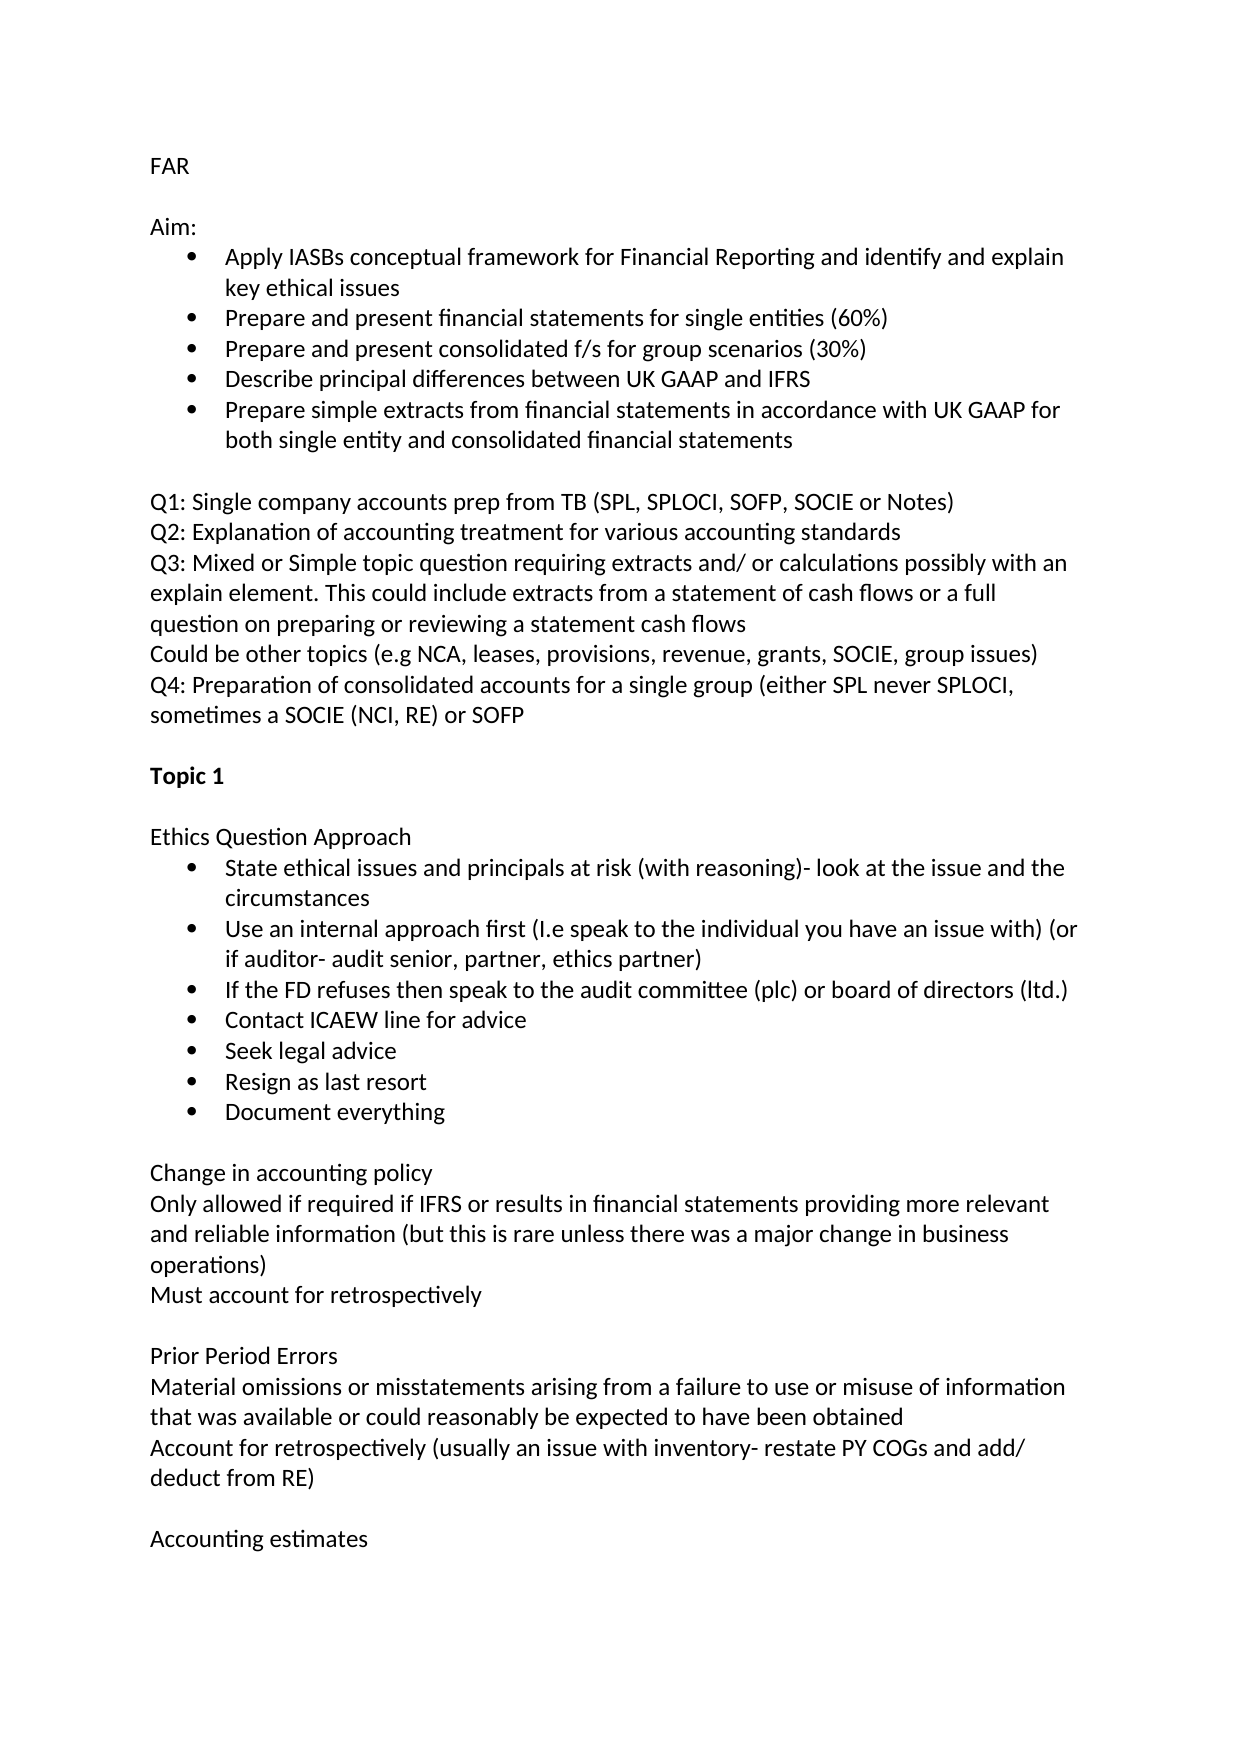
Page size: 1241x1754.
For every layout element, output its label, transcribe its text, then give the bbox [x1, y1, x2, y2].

text Q3: Mixed or Simple topic question requiring extracts and/ or calculations possibly with an explain element. This could include extracts from a statement of cash flows or a full question on preparing or reviewing a statement cash flows [150, 547, 1090, 638]
text Topic 1 [150, 760, 1090, 791]
text Only allowed if required if IFRS or results in financial statements providing more relevant and reliable information (but this is rare unless there was a major change in business operations) [150, 1188, 1090, 1279]
text Account for retrospectively (usually an issue with inventory- restate PY COGs and add/ deduct from RE) [150, 1432, 1090, 1493]
text Prior Period Errors [150, 1340, 1090, 1371]
list Seek legal advice [187, 1035, 1090, 1066]
list Document everything [187, 1096, 1090, 1127]
list State ethical issues and principals at risk (with reasoning)- look at the issue and the circumstances [187, 852, 1090, 913]
text Q1: Single company accounts prep from TB (SPL, SPLOCI, SOFP, SOCIE or Notes) [150, 486, 1090, 516]
list If the FD refuses then speak to the audit committee (plc) or board of directors (ltd.) [187, 974, 1090, 1004]
text Q4: Preparation of consolidated accounts for a single group (either SPL never SPLOCI, sometimes a SOCIE (NCI, RE) or SOFP [150, 669, 1090, 730]
text Material omissions or misstatements arising from a failure to use or misuse of information that was available or could reasonably be expected to have been obtained [150, 1371, 1090, 1432]
text FAR [150, 150, 1090, 181]
text Must account for retrospectively [150, 1279, 1090, 1310]
list Apply IASBs conceptual framework for Financial Reporting and identify and explain key ethical issues [187, 242, 1090, 303]
list Prepare simple extracts from financial statements in accordance with UK GAAP for both single entity and consolidated financial statements [187, 394, 1090, 455]
list Prepare and present consolidated f/s for group scenarios (30%) [187, 333, 1090, 364]
list Resign as last resort [187, 1066, 1090, 1096]
text Could be other topics (e.g NCA, leases, provisions, revenue, grants, SOCIE, group issues) [150, 638, 1090, 669]
text Q2: Explanation of accounting treatment for various accounting standards [150, 516, 1090, 547]
text Change in accounting policy [150, 1157, 1090, 1188]
text Ethics Question Approach [150, 821, 1090, 852]
text Accounting estimates [150, 1523, 1090, 1554]
list Prepare and present financial statements for single entities (60%) [187, 303, 1090, 333]
list Describe principal differences between UK GAAP and IFRS [187, 364, 1090, 394]
text Aim: [150, 211, 1090, 242]
list Contact ICAEW line for advice [187, 1004, 1090, 1035]
list Use an internal approach first (I.e speak to the individual you have an issue with) (or if auditor- audit senior, partner, ethics partner) [187, 913, 1090, 974]
